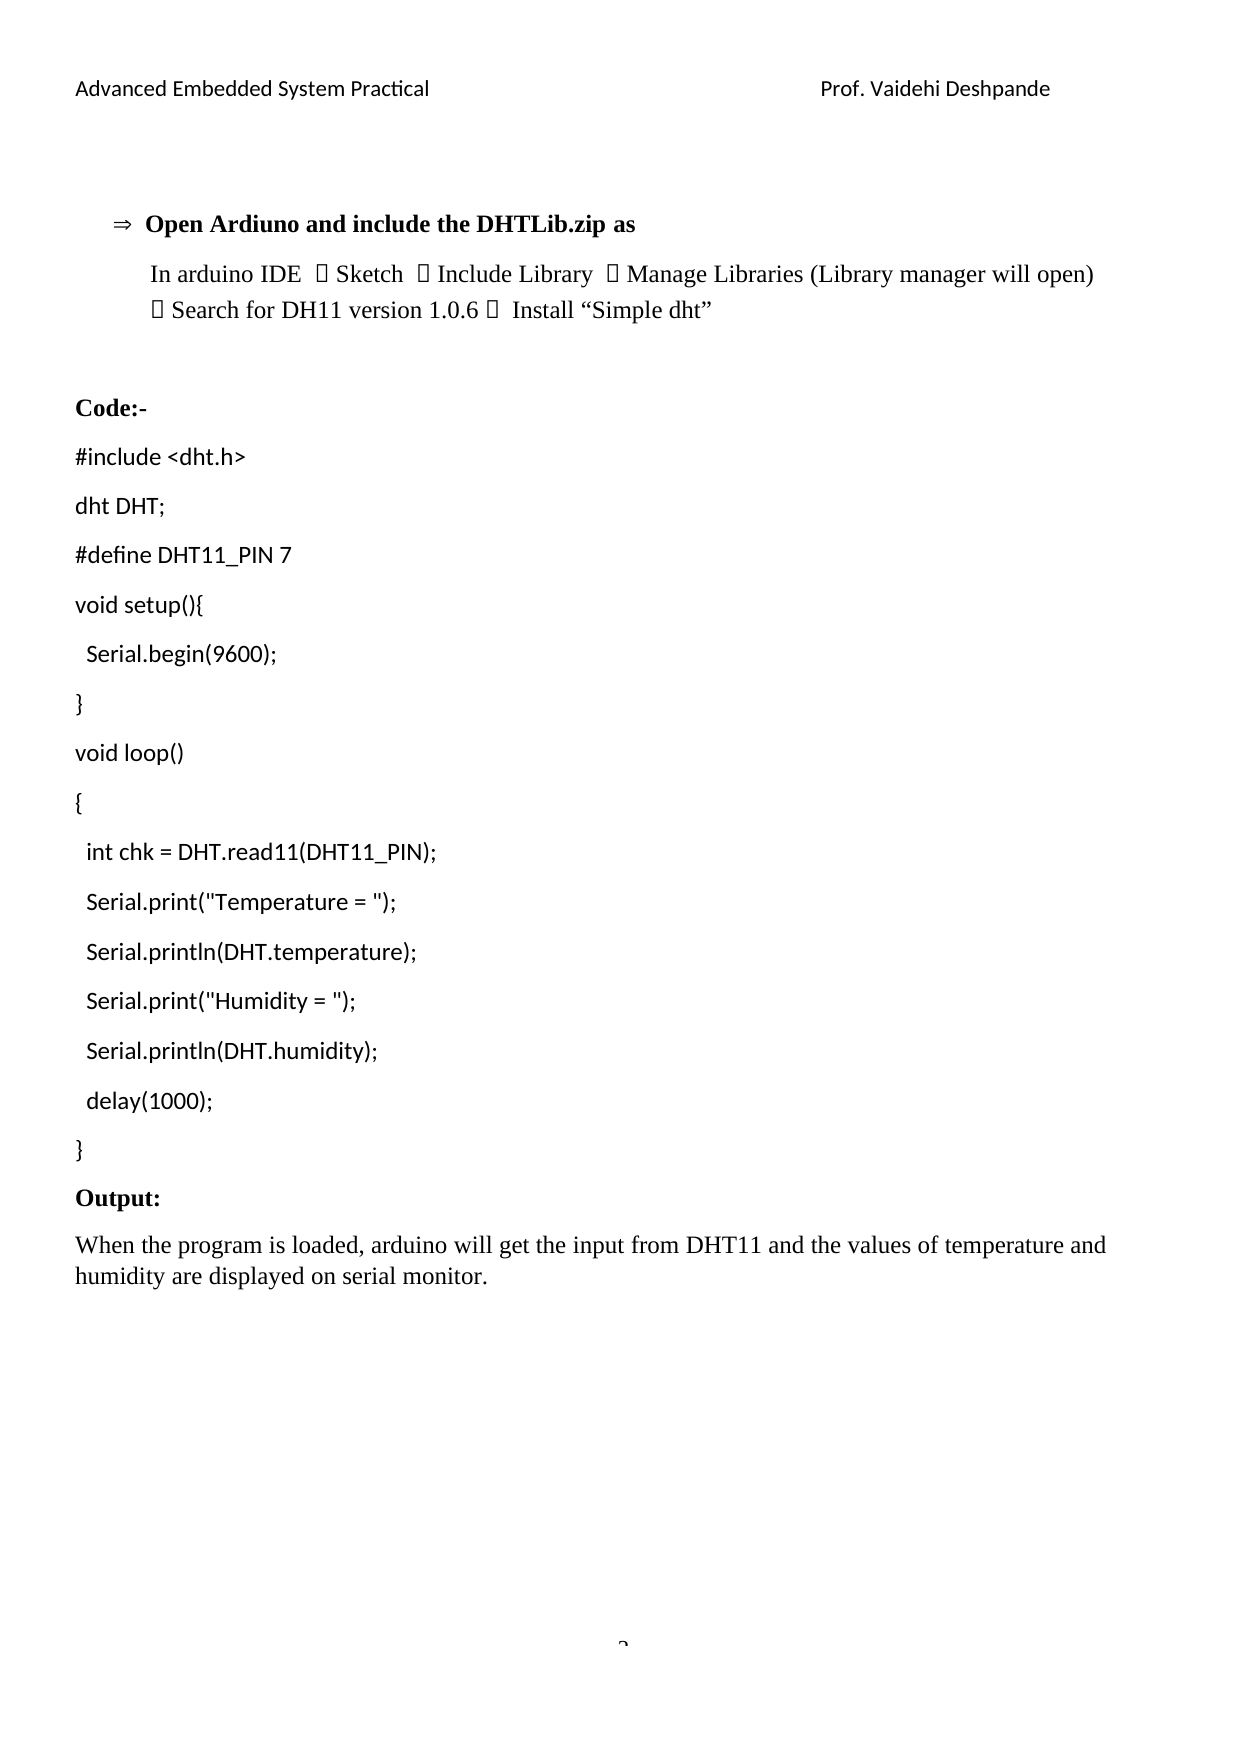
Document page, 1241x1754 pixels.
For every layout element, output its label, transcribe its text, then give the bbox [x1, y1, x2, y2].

text In arduino IDE  Sketch  Include Library  Manage Libraries (Library manager will open) [150, 256, 1186, 290]
text } [75, 688, 1186, 718]
subtitle  Open Ardiuno and include the DHTLib.zip as [112, 209, 1186, 237]
subtitle Code:- [75, 393, 1186, 422]
text #include <dht.h> dht DHT; [75, 441, 248, 521]
subtitle Output: [75, 1183, 1186, 1212]
text int chk = DHT.read11(DHT11_PIN); Serial.print("Temperature = "); Serial.println(DHT.temperature); Serial.print("Humidity = "); Serial.println(DHT.humidity); delay(1000); [86, 836, 439, 1115]
text } [75, 1134, 1186, 1165]
text  Search for DH11 version 1.0.6  Install “Simple dht” [150, 292, 1186, 326]
text Serial.begin(9600); [86, 638, 1186, 669]
text #define DHT11_PIN 7 void setup(){ [75, 540, 294, 619]
text When the program is loaded, arduino will get the input from DHT11 and the values of temperature and humidity are displayed on serial monitor. [75, 1230, 1186, 1290]
text { [75, 787, 1186, 817]
text void loop() [75, 737, 1186, 768]
